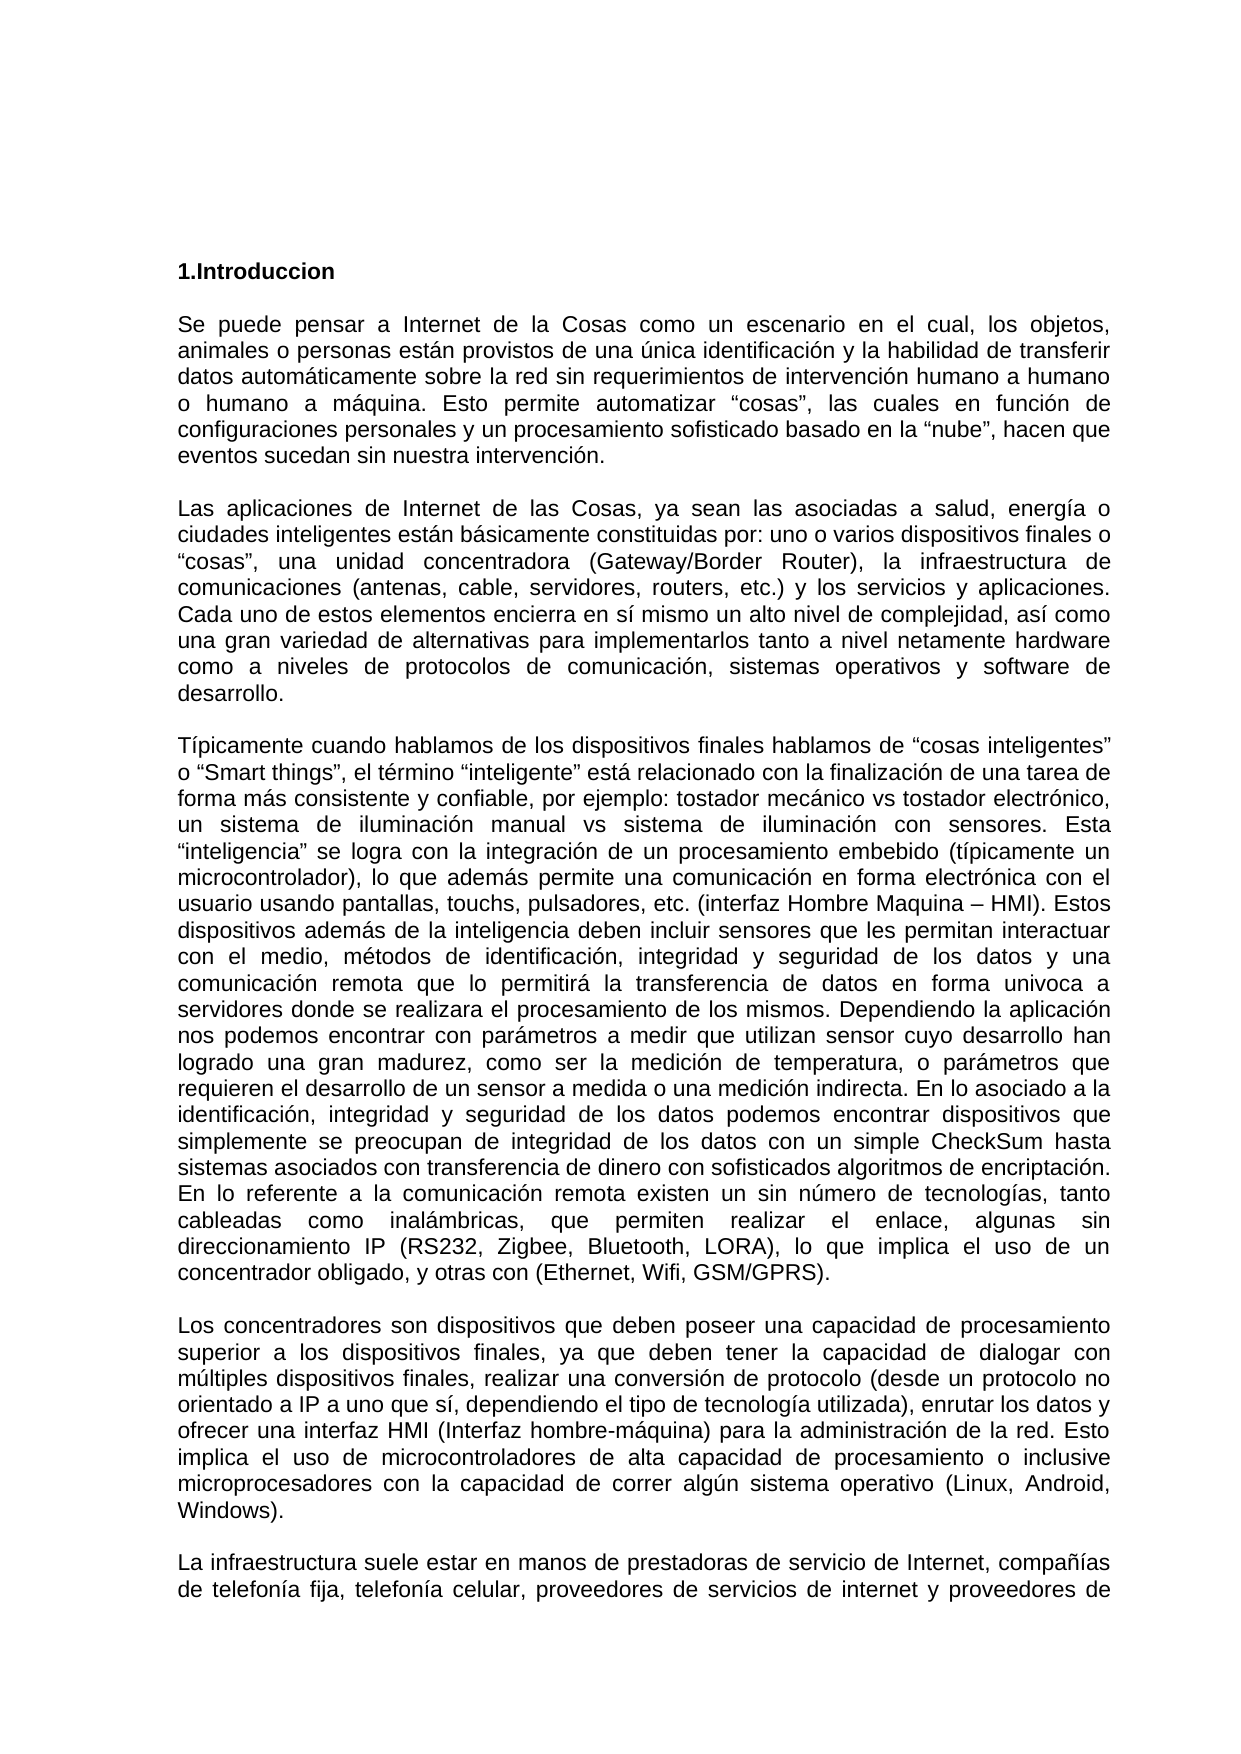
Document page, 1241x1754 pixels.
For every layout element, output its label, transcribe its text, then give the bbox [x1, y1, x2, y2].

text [177, 1549, 1111, 1602]
text Típicamente cuando hablamos de los dispositivos finales hablamos de “cosas inteligentes” o “Smart things”, el término “inteligente” está relacionado con la finalización de una tarea de forma más consistente y confiable, por ejemplo: tostador mecánico vs tostador electrónico, un sistema de iluminación manual vs sistema de iluminación con sensores. Esta “inteligencia” se logra con la integración de un procesamiento embebido (típicamente un microcontrolador), lo que además permite una comunicación en forma electrónica con el usuario usando pantallas, touchs, pulsadores, etc. (interfaz Hombre Maquina – HMI). Estos dispositivos además de la inteligencia deben incluir sensores que les permitan interactuar con el medio, métodos de identificación, integridad y seguridad de los datos y una comunicación remota que lo permitirá la transferencia de datos en forma univoca a servidores donde se realizara el procesamiento de los mismos. Dependiendo la aplicación nos podemos encontrar con parámetros a medir que utilizan sensor cuyo desarrollo han logrado una gran madurez, como ser la medición de temperatura, o parámetros que requieren el desarrollo de un sensor a medida o una medición indirecta. En lo asociado a la identificación, integridad y seguridad de los datos podemos encontrar dispositivos que simplemente se preocupan de integridad de los datos con un simple CheckSum hasta sistemas asociados con transferencia de dinero con sofisticados algoritmos de encriptación. En lo referente a la comunicación remota existen un sin número de tecnologías, tanto cableadas como inalámbricas, que permiten realizar el enlace, algunas sin direccionamiento IP (RS232, Zigbee, Bluetooth, LORA), lo que implica el uso de un concentrador obligado, y otras con (Ethernet, Wifi, GSM/GPRS). [177, 732, 1111, 1286]
text Las aplicaciones de Internet de las Cosas, ya sean las asociadas a salud, energía o ciudades inteligentes están básicamente constituidas por: uno o varios dispositivos finales o “cosas”, una unidad concentradora (Gateway/Border Router), la infraestructura de comunicaciones (antenas, cable, servidores, routers, etc.) y los servicios y aplicaciones. Cada uno de estos elementos encierra en sí mismo un alto nivel de complejidad, así como una gran variedad de alternativas para implementarlos tanto a nivel netamente hardware como a niveles de protocolos de comunicación, sistemas operativos y software de desarrollo. [177, 495, 1111, 706]
text Los concentradores son dispositivos que deben poseer una capacidad de procesamiento superior a los dispositivos finales, ya que deben tener la capacidad de dialogar con múltiples dispositivos finales, realizar una conversión de protocolo (desde un protocolo no orientado a IP a uno que sí, dependiendo el tipo de tecnología utilizada), enrutar los datos y ofrecer una interfaz HMI (Interfaz hombre-máquina) para la administración de la red. Esto implica el uso de microcontroladores de alta capacidad de procesamiento o inclusive microprocesadores con la capacidad de correr algún sistema operativo (Linux, Android, Windows). [177, 1312, 1111, 1523]
text 1.Introduccion [177, 258, 1111, 284]
text Se puede pensar a Internet de la Cosas como un escenario en el cual, los objetos, animales o personas están provistos de una única identificación y la habilidad de transferir datos automáticamente sobre la red sin requerimientos de intervención humano a humano o humano a máquina. Esto permite automatizar “cosas”, las cuales en función de configuraciones personales y un procesamiento sofisticado basado en la “nube”, hacen que eventos sucedan sin nuestra intervención. [177, 311, 1111, 469]
